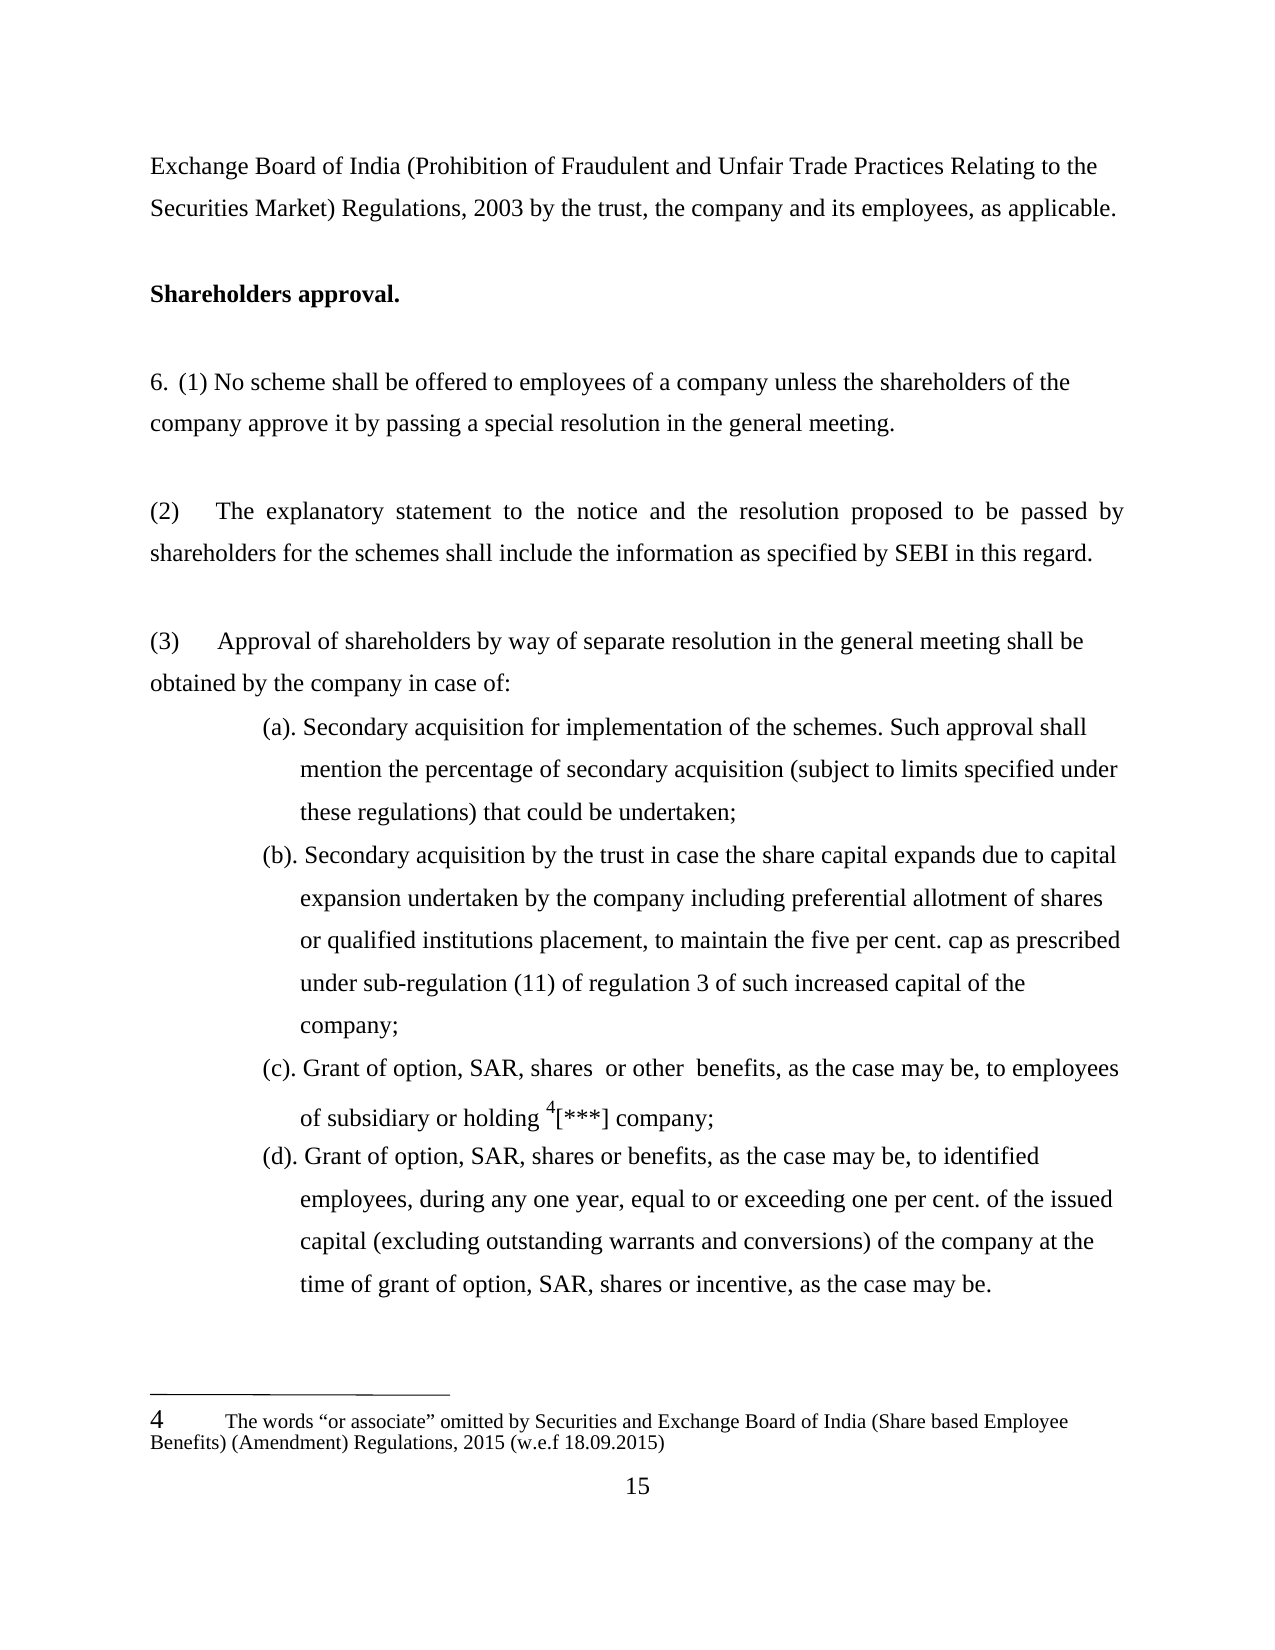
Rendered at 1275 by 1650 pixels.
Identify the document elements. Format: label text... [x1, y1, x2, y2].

list The explanatory statement to the notice and the resolution proposed to be passed by shareholders for the schemes shall include the information as specified by SEBI in this regard. [150, 496, 1125, 567]
text of subsidiary or holding 4[***] company; [300, 1096, 1125, 1133]
list (1) No scheme shall be offered to employees of a company unless the shareholders of the company approve it by passing a special resolution in the general meeting. [150, 367, 1125, 437]
text Exchange Board of India (Prohibition of Fraudulent and Unfair Trade Practices Relating to the Securities Market) Regulations, 2003 by the trust, the company and its employees, as applicable. [150, 151, 1125, 222]
text Shareholders approval. [150, 279, 1125, 308]
text (a). Secondary acquisition for implementation of the schemes. Such approval shall mention the percentage of secondary acquisition (subject to limits specified under these regulations) that could be undertaken; [262, 712, 1125, 825]
text (b). Secondary acquisition by the trust in case the share capital expands due to capital expansion undertaken by the company including preferential allotment of shares or qualified institutions placement, to maintain the five per cent. cap as prescribed under sub-regulation (11) of regulation 3 of such increased capital of the company; [262, 841, 1125, 1039]
list The words “or associate” omitted by Securities and Exchange Board of India (Share based Employee Benefits) (Amendment) Regulations, 2015 (w.e.f 18.09.2015) [150, 1407, 1125, 1454]
text (d). Grant of option, SAR, shares or benefits, as the case may be, to identified employees, during any one year, equal to or exceeding one per cent. of the issued capital (excluding outstanding warrants and conversions) of the company at the time of grant of option, SAR, shares or incentive, as the case may be. [262, 1141, 1125, 1297]
text 15 [150, 1471, 1125, 1500]
list Approval of shareholders by way of separate resolution in the general meeting shall be obtained by the company in case of: [150, 626, 1125, 697]
text (c). Grant of option, SAR, shares or other benefits, as the case may be, to employees [262, 1053, 1125, 1082]
